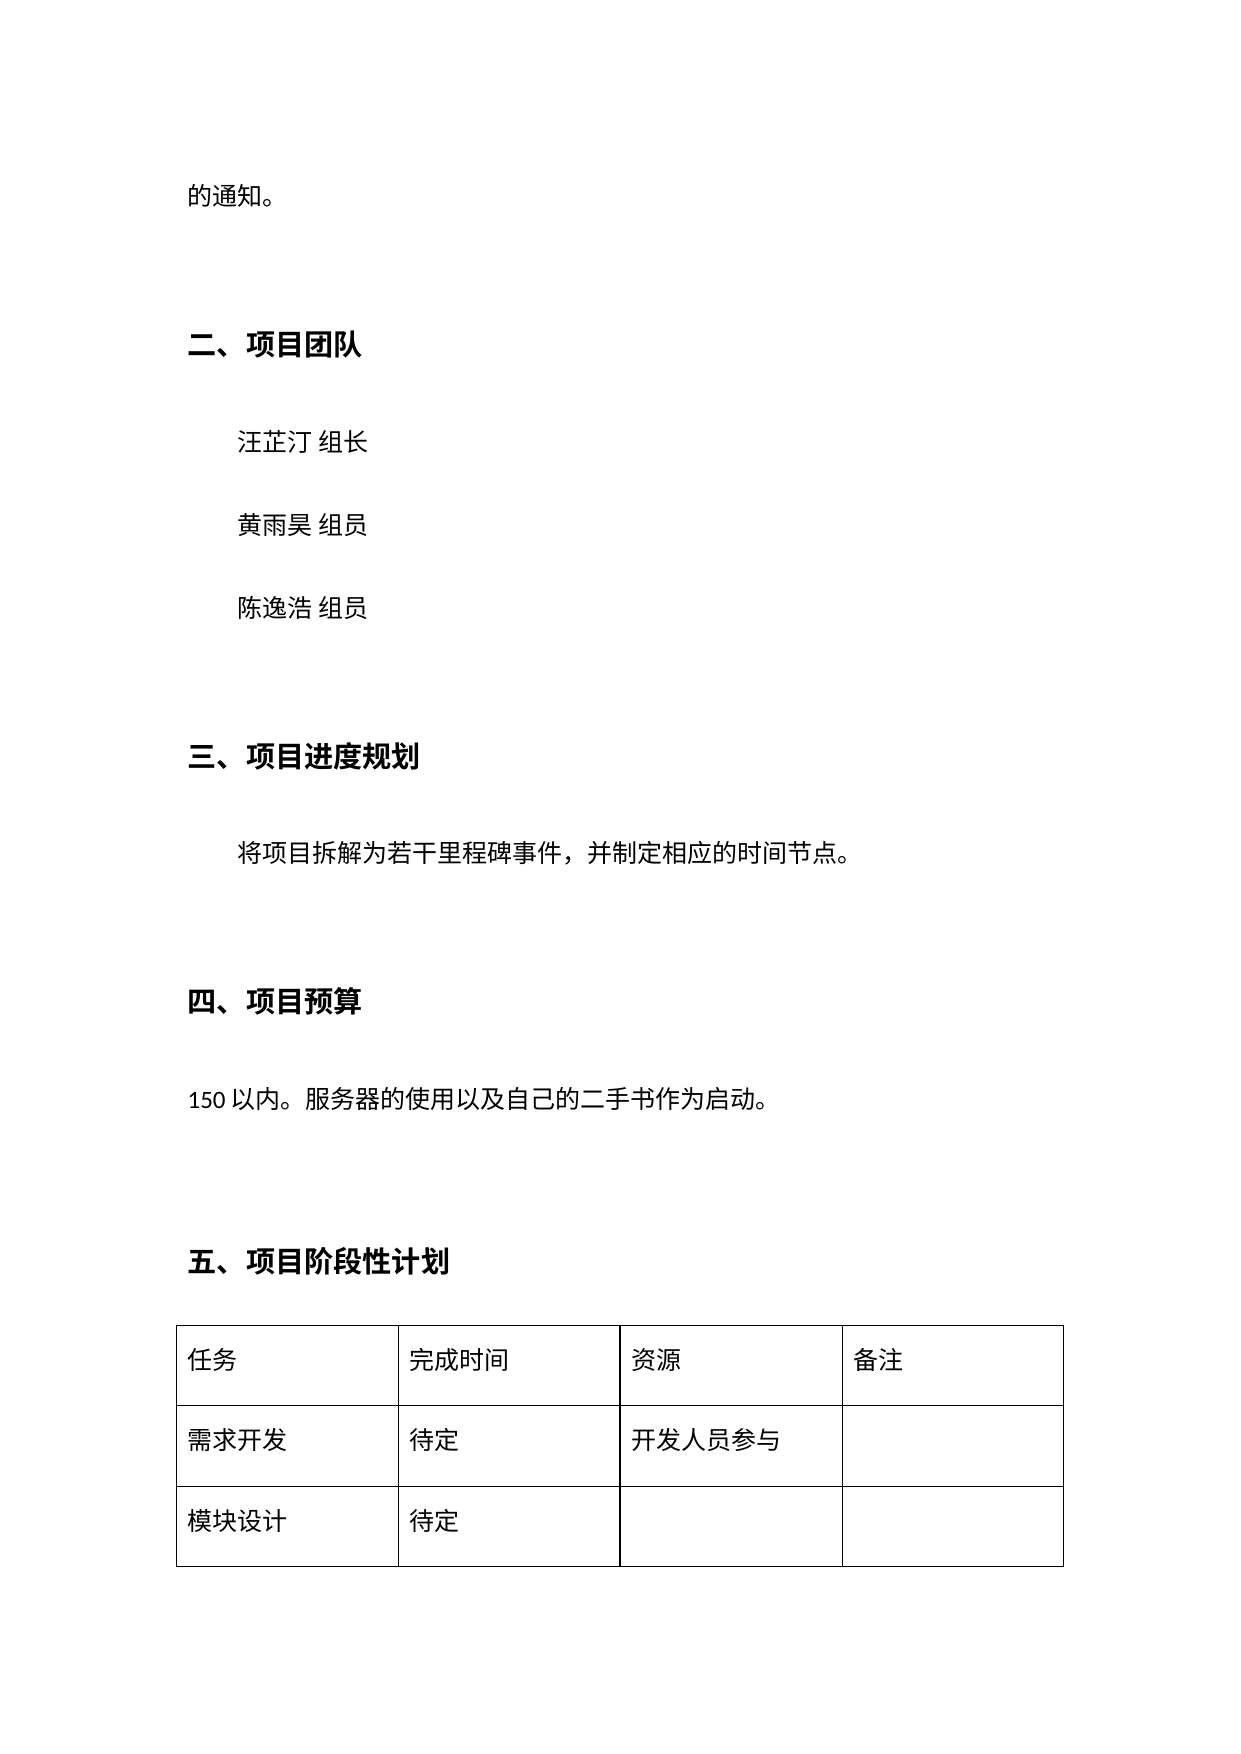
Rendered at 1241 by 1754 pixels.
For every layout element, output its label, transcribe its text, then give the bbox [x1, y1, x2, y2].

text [187, 162, 1053, 227]
table_header 资源 [621, 1326, 842, 1405]
text 陈逸浩 组员 [187, 574, 1053, 639]
table_cell [843, 1487, 1063, 1566]
table_cell [843, 1406, 1063, 1486]
subtitle 项目进度规划 [187, 722, 1053, 787]
table_header 备注 [843, 1326, 1063, 1405]
table_header 完成时间 [399, 1326, 619, 1405]
table_cell 需求开发 [177, 1406, 398, 1486]
text 汪芷汀 组长 [187, 408, 1053, 473]
subtitle 项目预算 [187, 968, 1053, 1033]
text 150以内。服务器的使用以及自己的二手书作为启动。 [187, 1065, 1053, 1130]
subtitle 项目阶段性计划 [187, 1228, 1053, 1293]
table_cell 待定 [399, 1406, 619, 1486]
table_cell [621, 1487, 842, 1566]
table_cell 开发人员参与 [621, 1406, 842, 1486]
table_cell 待定 [399, 1487, 619, 1566]
text 将项目拆解为若干里程碑事件，并制定相应的时间节点。 [187, 819, 1053, 884]
text 黄雨昊 组员 [187, 491, 1053, 556]
table_header 任务 [177, 1326, 398, 1405]
subtitle 项目团队 [187, 310, 1053, 375]
table_cell 模块设计 [177, 1487, 398, 1566]
